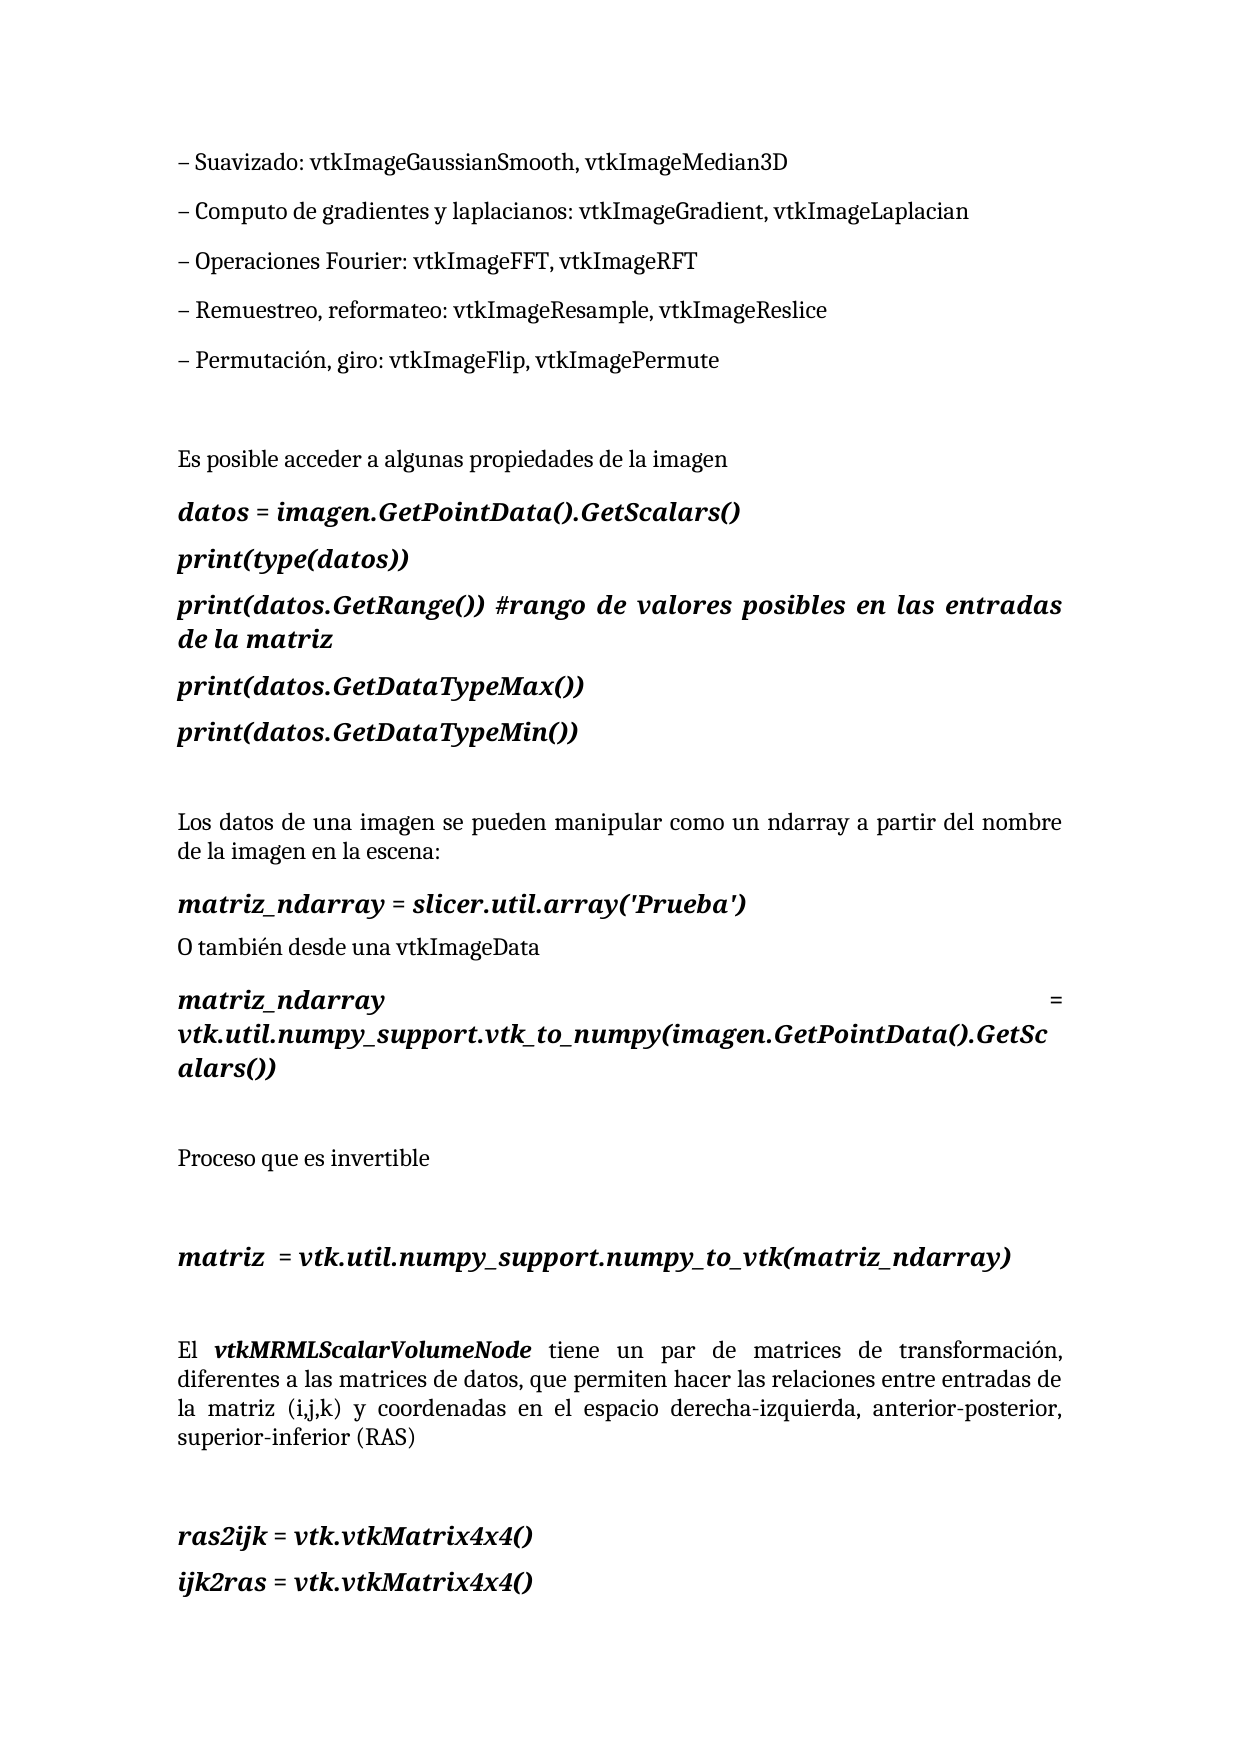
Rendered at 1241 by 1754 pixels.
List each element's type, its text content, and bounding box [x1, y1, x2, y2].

text ras2ijk = vtk.vtkMatrix4x4() [177, 1518, 1063, 1553]
text print(type(datos)) [177, 541, 1063, 575]
text matriz_ndarray = vtk.util.numpy_support.vtk_to_numpy(imagen.GetPointData().GetScalars()) [177, 983, 1063, 1085]
text print(datos.GetDataTypeMax()) [177, 668, 1063, 702]
text datos = imagen.GetPointData().GetScalars() [177, 495, 1063, 529]
text O también desde una vtkImageData [177, 933, 1063, 962]
text print(datos.GetRange()) #rango de valores posibles en las entradas de la matriz [177, 588, 1063, 656]
text – Operaciones Fourier: vtkImageFFT, vtkImageRFT [177, 247, 1063, 276]
text Los datos de una imagen se pueden manipular como un ndarray a partir del nombre de la imagen en la escena: [177, 808, 1063, 866]
text matriz_ndarray = slicer.util.array('Prueba') [177, 886, 1063, 921]
text El vtkMRMLScalarVolumeNode tiene un par de matrices de transformación, diferentes a las matrices de datos, que permiten hacer las relaciones entre entradas de la matriz (i,j,k) y coordenadas en el espacio derecha-izquierda, anterior-posterior, superior-inferior (RAS) [177, 1336, 1063, 1451]
text matriz = vtk.util.numpy_support.numpy_to_vtk(matriz_ndarray) [177, 1240, 1063, 1274]
text print(datos.GetDataTypeMin()) [177, 715, 1063, 749]
text ijk2ras = vtk.vtkMatrix4x4() [177, 1565, 1063, 1599]
text – Permutación, giro: vtkImageFlip, vtkImagePermute [177, 346, 1063, 375]
text Es posible acceder a algunas propiedades de la imagen [177, 445, 1063, 474]
text – Suavizado: vtkImageGaussianSmooth, vtkImageMedian3D [177, 148, 1063, 176]
text – Remuestreo, reformateo: vtkImageResample, vtkImageReslice [177, 296, 1063, 325]
text – Computo de gradientes y laplacianos: vtkImageGradient, vtkImageLaplacian [177, 197, 1063, 226]
text Proceso que es invertible [177, 1144, 1063, 1173]
